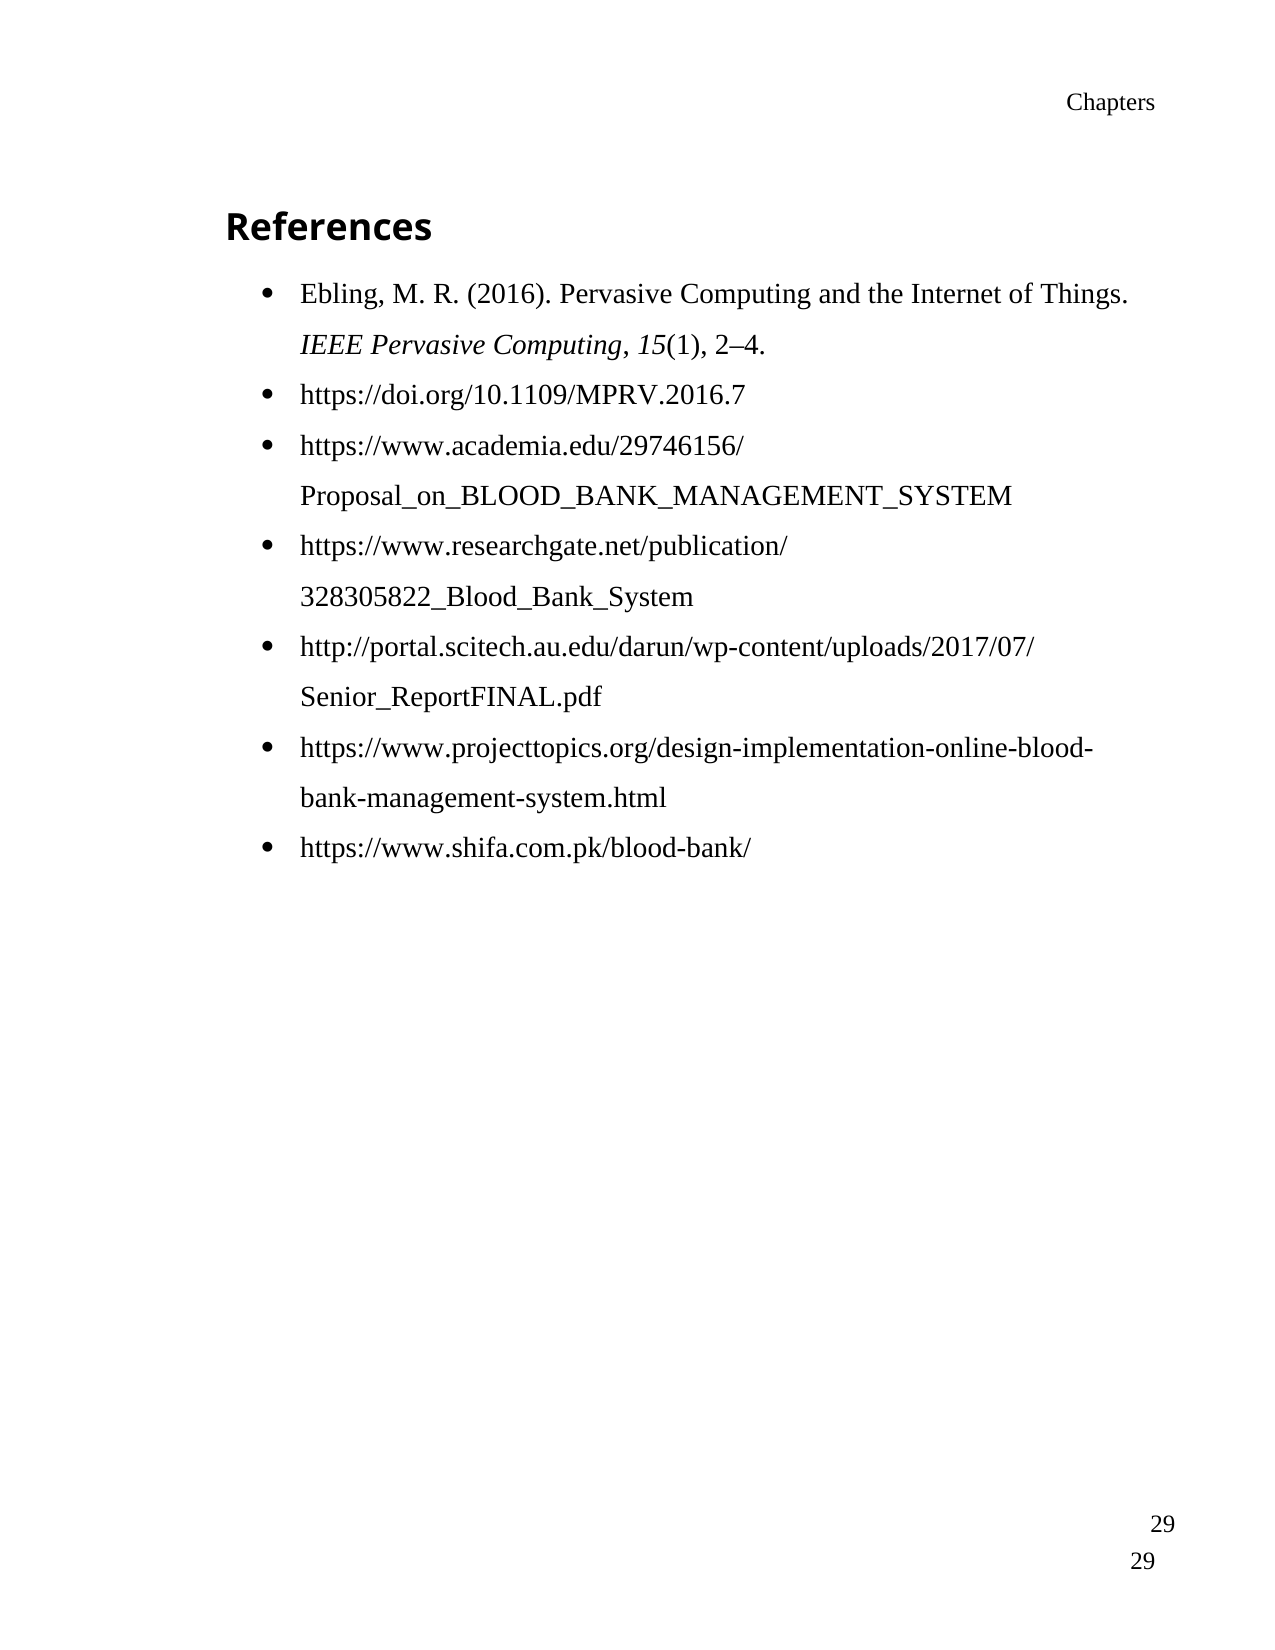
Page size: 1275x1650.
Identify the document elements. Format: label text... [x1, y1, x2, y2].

list Ebling, M. R. (2016). Pervasive Computing and the Internet of Things. IEEE Pervasive Computing, 15(1), 2–4. [262, 277, 1155, 361]
list https://www.academia.edu/29746156/Proposal_on_BLOOD_BANK_MANAGEMENT_SYSTEM [262, 428, 1155, 512]
list https://www.projecttopics.org/design-implementation-online-blood-bank-management-system.html [262, 730, 1155, 814]
list https://www.researchgate.net/publication/328305822_Blood_Bank_System [262, 528, 1155, 612]
list http://portal.scitech.au.edu/darun/wp-content/uploads/2017/07/Senior_ReportFINAL.pdf [262, 629, 1155, 713]
list https://www.shifa.com.pk/blood-bank/ [262, 831, 1155, 864]
list https://doi.org/10.1109/MPRV.2016.7 [262, 377, 1155, 411]
subtitle References [225, 200, 1155, 251]
